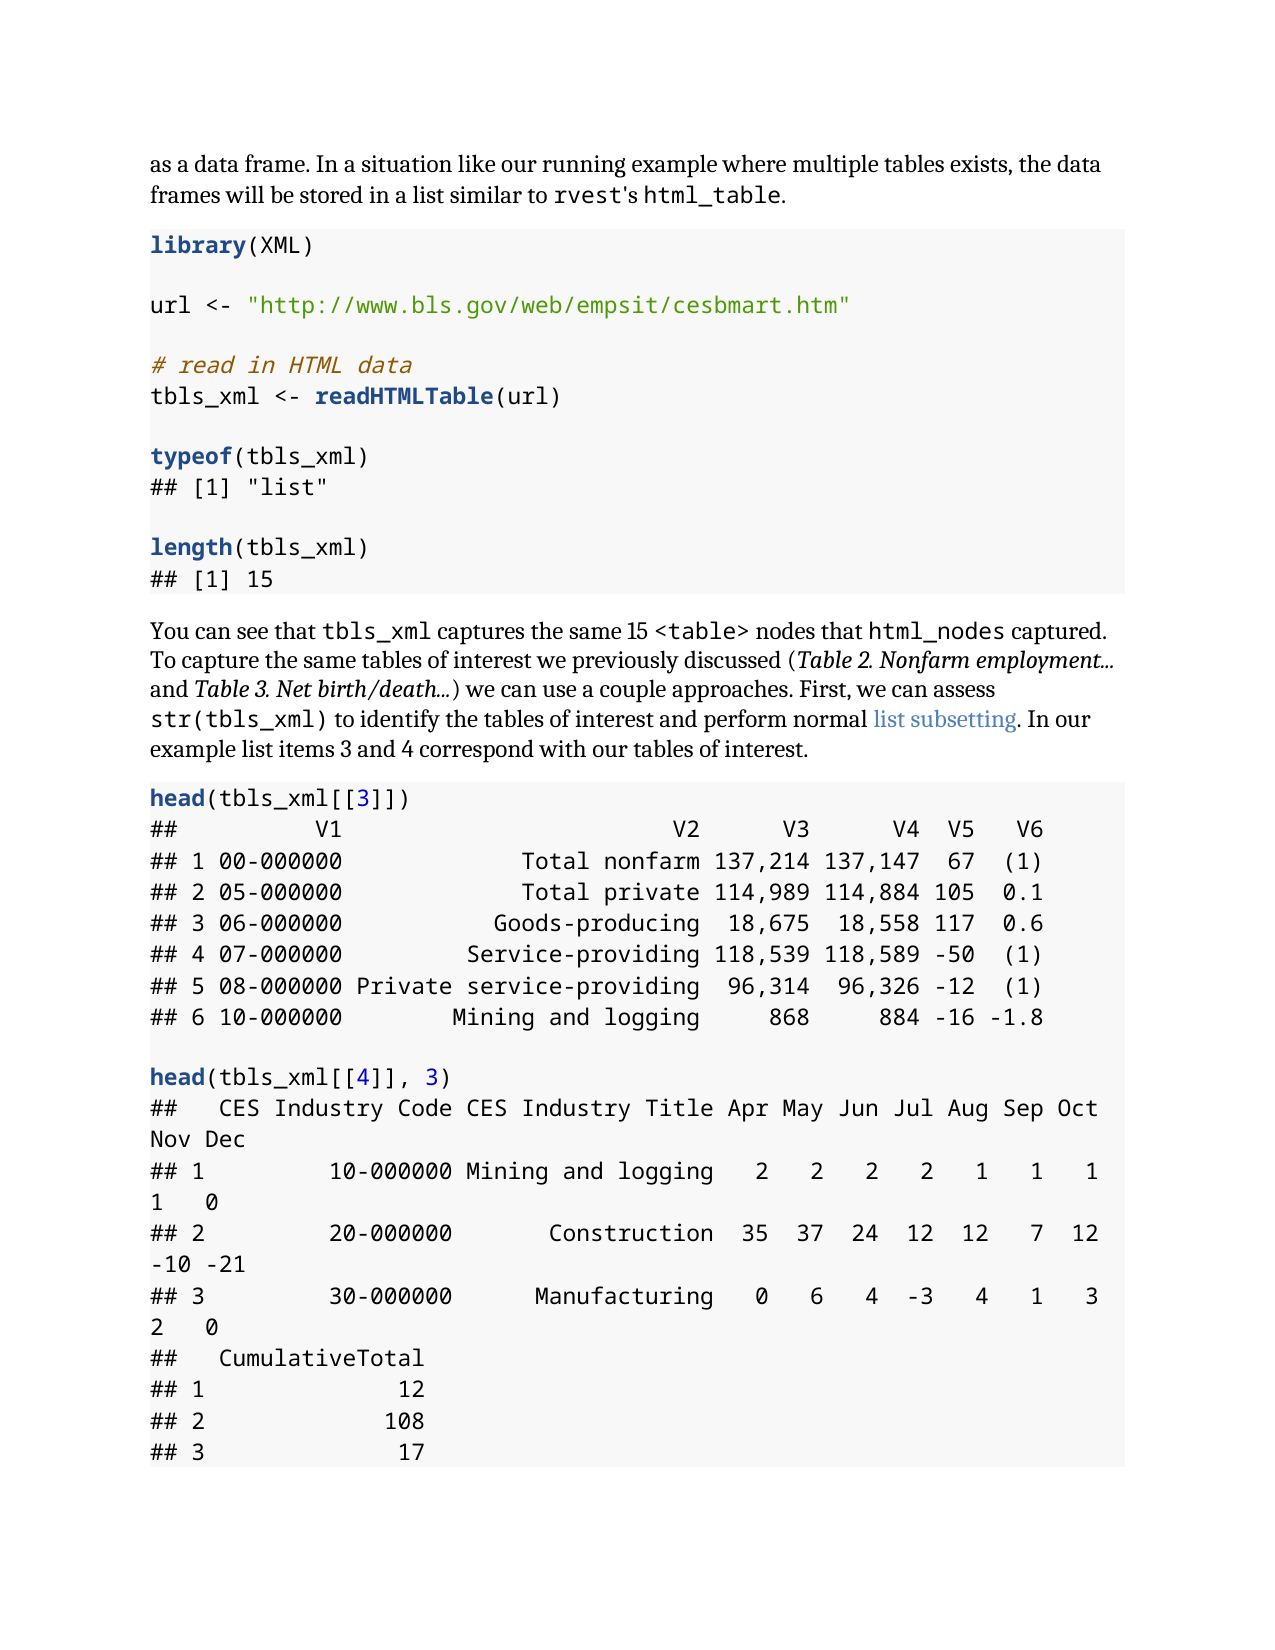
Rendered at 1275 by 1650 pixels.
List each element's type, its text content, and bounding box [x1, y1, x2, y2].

text You can see that tbls_xml captures the same 15 <table> nodes that html_nodes captured. To capture the same tables of interest we previously discussed (Table 2. Nonfarm employment... and Table 3. Net birth/death...) we can use a couple approaches. First, we can assess str(tbls_xml) to identify the tables of interest and perform normal list subsetting. In our example list items 3 and 4 correspond with our tables of interest. [150, 614, 1125, 763]
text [150, 150, 1125, 210]
text library(XML) url <- "http://www.bls.gov/web/empsit/cesbmart.htm" # read in HTML data tbls_xml <- readHTMLTable(url) typeof(tbls_xml) ## [1] "list" length(tbls_xml) ## [1] 15 [150, 229, 1125, 594]
text head(tbls_xml[[3]]) ## V1 V2 V3 V4 V5 V6 ## 1 00-000000 Total nonfarm 137,214 137,147 67 (1) ## 2 05-000000 Total private 114,989 114,884 105 0.1 ## 3 06-000000 Goods-producing 18,675 18,558 117 0.6 ## 4 07-000000 Service-providing 118,539 118,589 -50 (1) ## 5 08-000000 Private service-providing 96,314 96,326 -12 (1) ## 6 10-000000 Mining and logging 868 884 -16 -1.8 head(tbls_xml[[4]], 3) ## CES Industry Code CES Industry Title Apr May Jun Jul Aug Sep Oct Nov Dec ## 1 10-000000 Mining and logging 2 2 2 2 1 1 1 1 0 ## 2 20-000000 Construction 35 37 24 12 12 7 12 -10 -21 ## 3 30-000000 Manufacturing 0 6 4 -3 4 1 3 2 0 ## CumulativeTotal ## 1 12 ## 2 108 ## 3 17 [150, 782, 1125, 1467]
